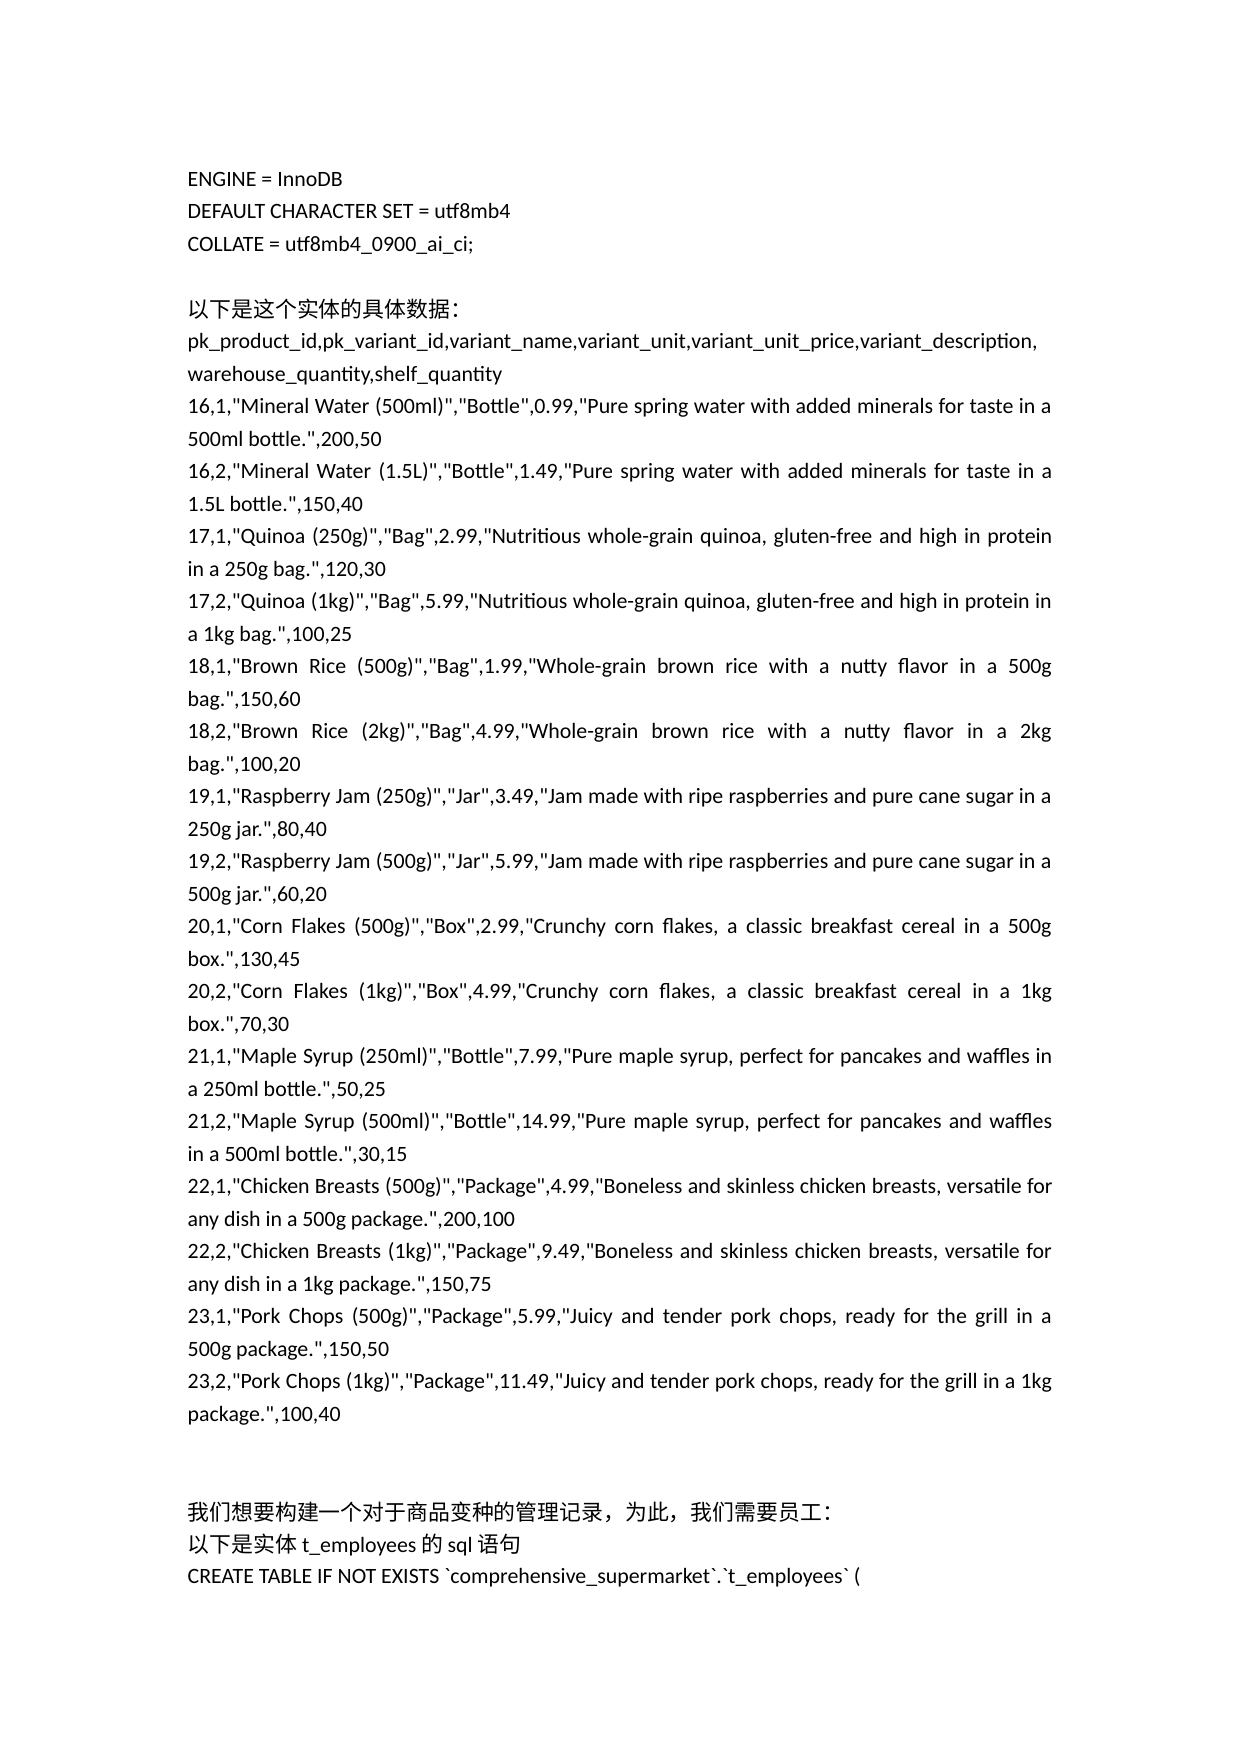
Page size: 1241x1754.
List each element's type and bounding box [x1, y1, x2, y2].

text [187, 162, 1053, 1592]
